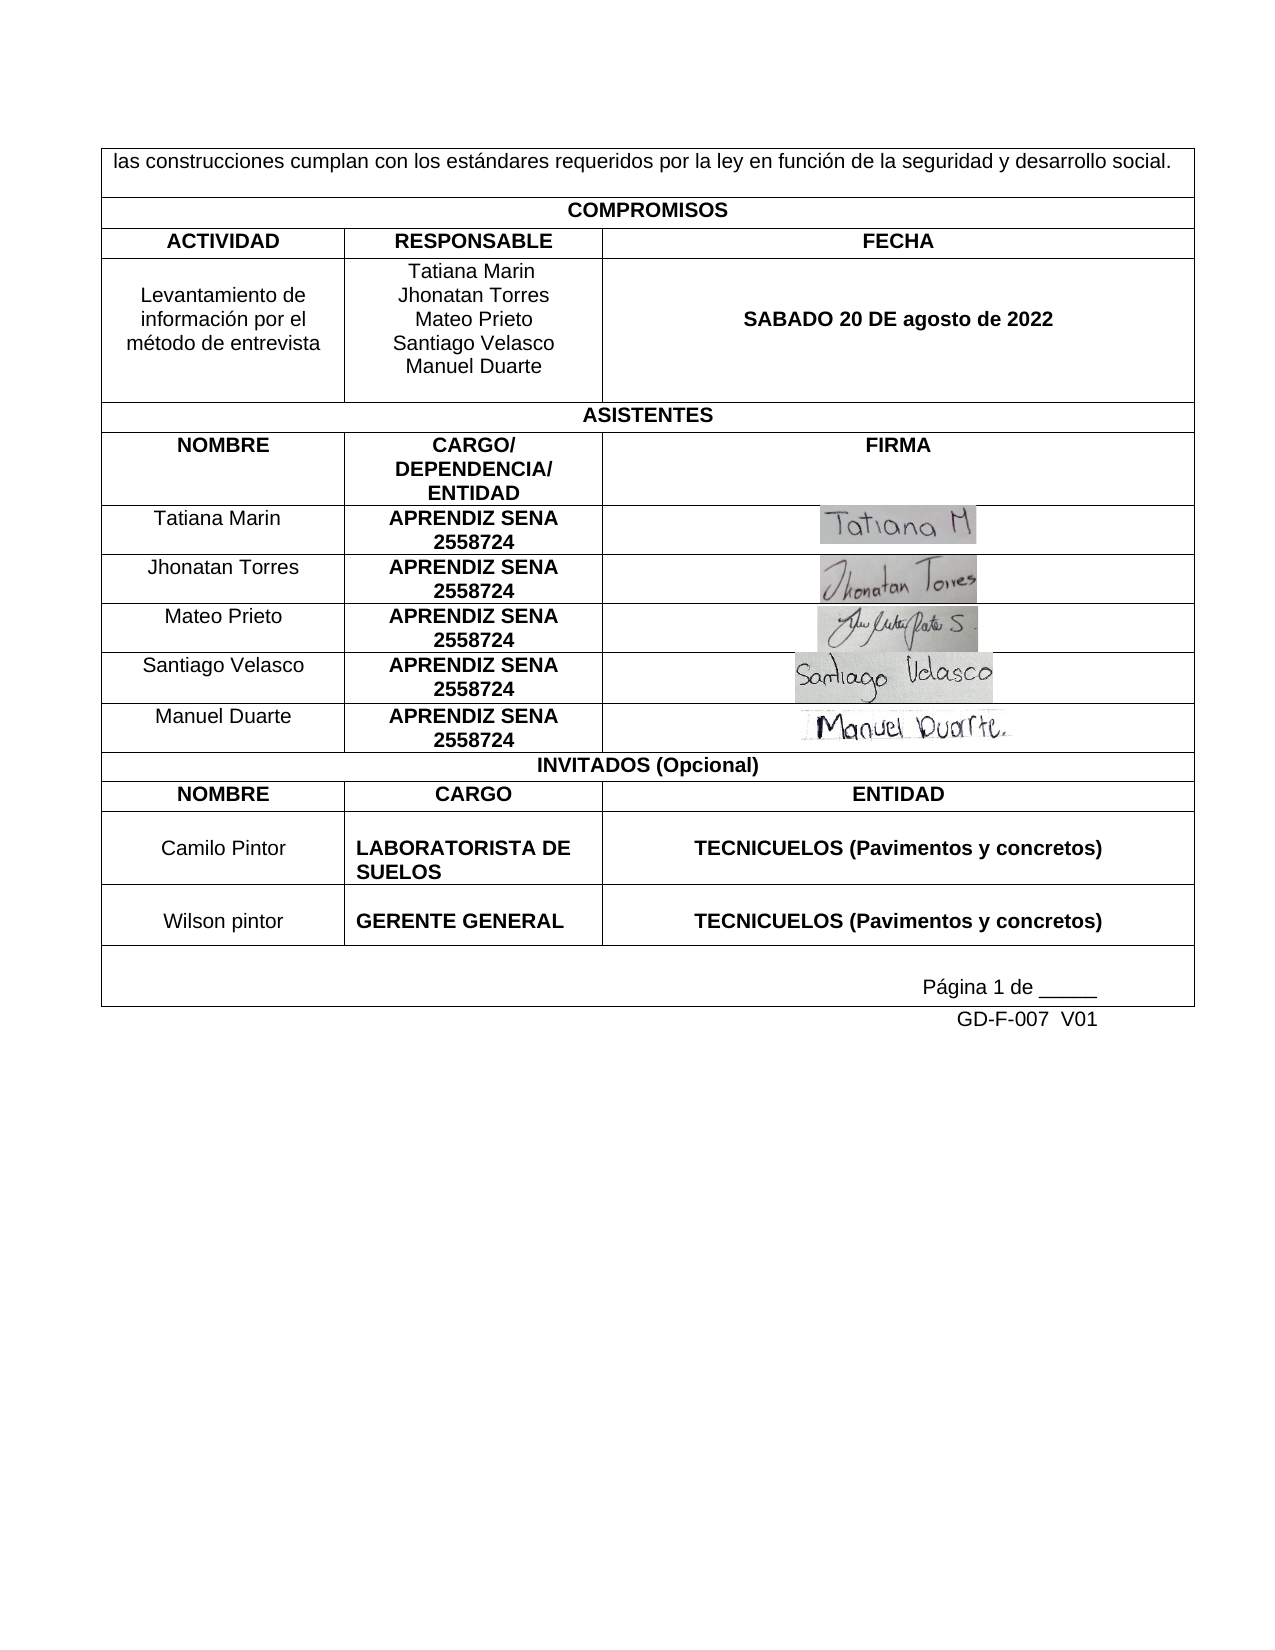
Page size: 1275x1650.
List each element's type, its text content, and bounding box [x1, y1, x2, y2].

table_cell [993, 653, 1194, 703]
table_cell Camilo Pintor [102, 812, 344, 884]
table_cell ASISTENTES [102, 403, 1194, 432]
table_cell APRENDIZ SENA 2558724 [345, 506, 602, 554]
table_cell FIRMA [603, 433, 1194, 505]
table_cell CARGO/DEPENDENCIA/ENTIDAD [345, 433, 602, 505]
table_cell Mateo Prieto [102, 604, 344, 652]
table_cell APRENDIZ SENA 2558724 [345, 653, 602, 703]
table_cell Tatiana Marin Jhonatan Torres Mateo Prieto Santiago Velasco Manuel Duarte [345, 259, 602, 402]
table_cell GERENTE GENERAL [345, 885, 602, 945]
text GD-F-007 V01 [177, 1007, 1098, 1031]
table_cell SABADO 20 DE agosto de 2022 [603, 259, 1194, 402]
table_cell INVITADOS (Opcional) [102, 753, 1194, 781]
table_cell LABORATORISTA DE SUELOS [345, 812, 602, 884]
table_cell APRENDIZ SENA 2558724 [345, 704, 602, 752]
table_cell NOMBRE [102, 433, 344, 505]
picture [795, 606, 993, 703]
table_cell Jhonatan Torres [102, 555, 344, 603]
table_cell RESPONSABLE [345, 229, 602, 257]
picture [801, 709, 1013, 741]
table_cell [603, 604, 1194, 652]
table_cell Tatiana Marin [102, 506, 344, 554]
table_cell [102, 149, 1194, 197]
table_cell APRENDIZ SENA 2558724 [345, 604, 602, 652]
table_cell Santiago Velasco [102, 653, 344, 703]
table_cell Wilson pintor [102, 885, 344, 945]
table_cell Levantamiento de información por el método de entrevista [102, 259, 344, 402]
table_cell [603, 555, 820, 603]
table_cell [603, 506, 1194, 554]
table_cell Manuel Duarte [102, 704, 344, 752]
table_cell CARGO [345, 782, 602, 811]
table_cell ENTIDAD [603, 782, 1194, 811]
table_cell Página 1 de _____ [102, 946, 1194, 1006]
table_cell [603, 704, 1194, 752]
table_cell ACTIVIDAD [102, 229, 344, 257]
table_cell COMPROMISOS [102, 198, 1194, 228]
table_cell APRENDIZ SENA 2558724 [345, 555, 602, 603]
table_cell [603, 653, 795, 703]
table_cell FECHA [603, 229, 1194, 257]
picture [820, 555, 977, 603]
table_cell NOMBRE [102, 782, 344, 811]
table_cell [977, 555, 1194, 603]
picture [820, 505, 977, 544]
table_cell TECNICUELOS (Pavimentos y concretos) [603, 812, 1194, 884]
table_cell TECNICUELOS (Pavimentos y concretos) [603, 885, 1194, 945]
